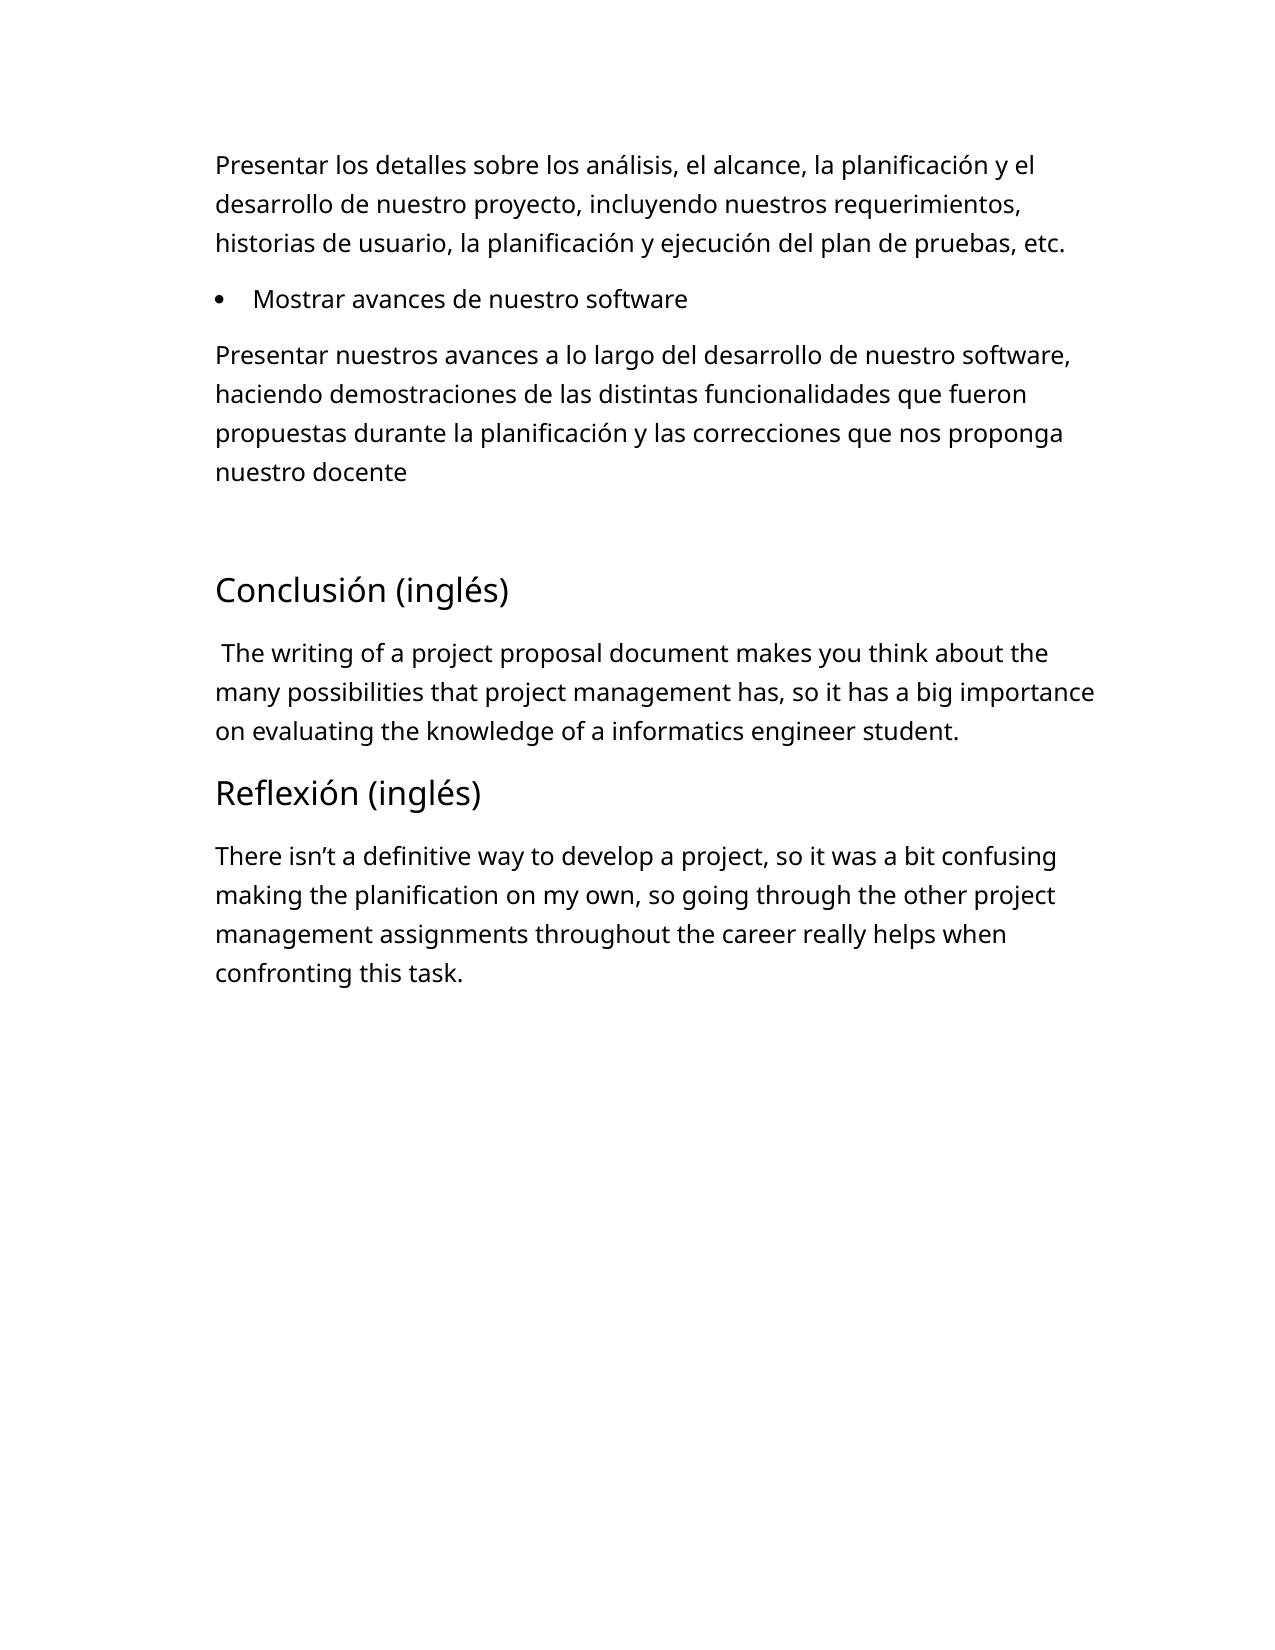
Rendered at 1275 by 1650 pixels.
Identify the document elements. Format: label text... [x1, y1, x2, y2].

text There isn’t a definitive way to develop a project, so it was a bit confusing making the planification on my own, so going through the other project management assignments throughout the career really helps when confronting this task. [215, 839, 1098, 990]
text Presentar los detalles sobre los análisis, el alcance, la planificación y el desarrollo de nuestro proyecto, incluyendo nuestros requerimientos, historias de usuario, la planificación y ejecución del plan de pruebas, etc. [215, 148, 1098, 260]
text Reflexión (inglés) [215, 770, 1098, 815]
text The writing of a project proposal document makes you think about the many possibilities that project management has, so it has a big importance on evaluating the knowledge of a informatics engineer student. [215, 636, 1098, 748]
text Conclusión (inglés) [215, 567, 1098, 612]
text Presentar nuestros avances a lo largo del desarrollo de nuestro software, haciendo demostraciones de las distintas funcionalidades que fueron propuestas durante la planificación y las correcciones que nos proponga nuestro docente [215, 338, 1098, 489]
list Mostrar avances de nuestro software [215, 282, 1098, 316]
